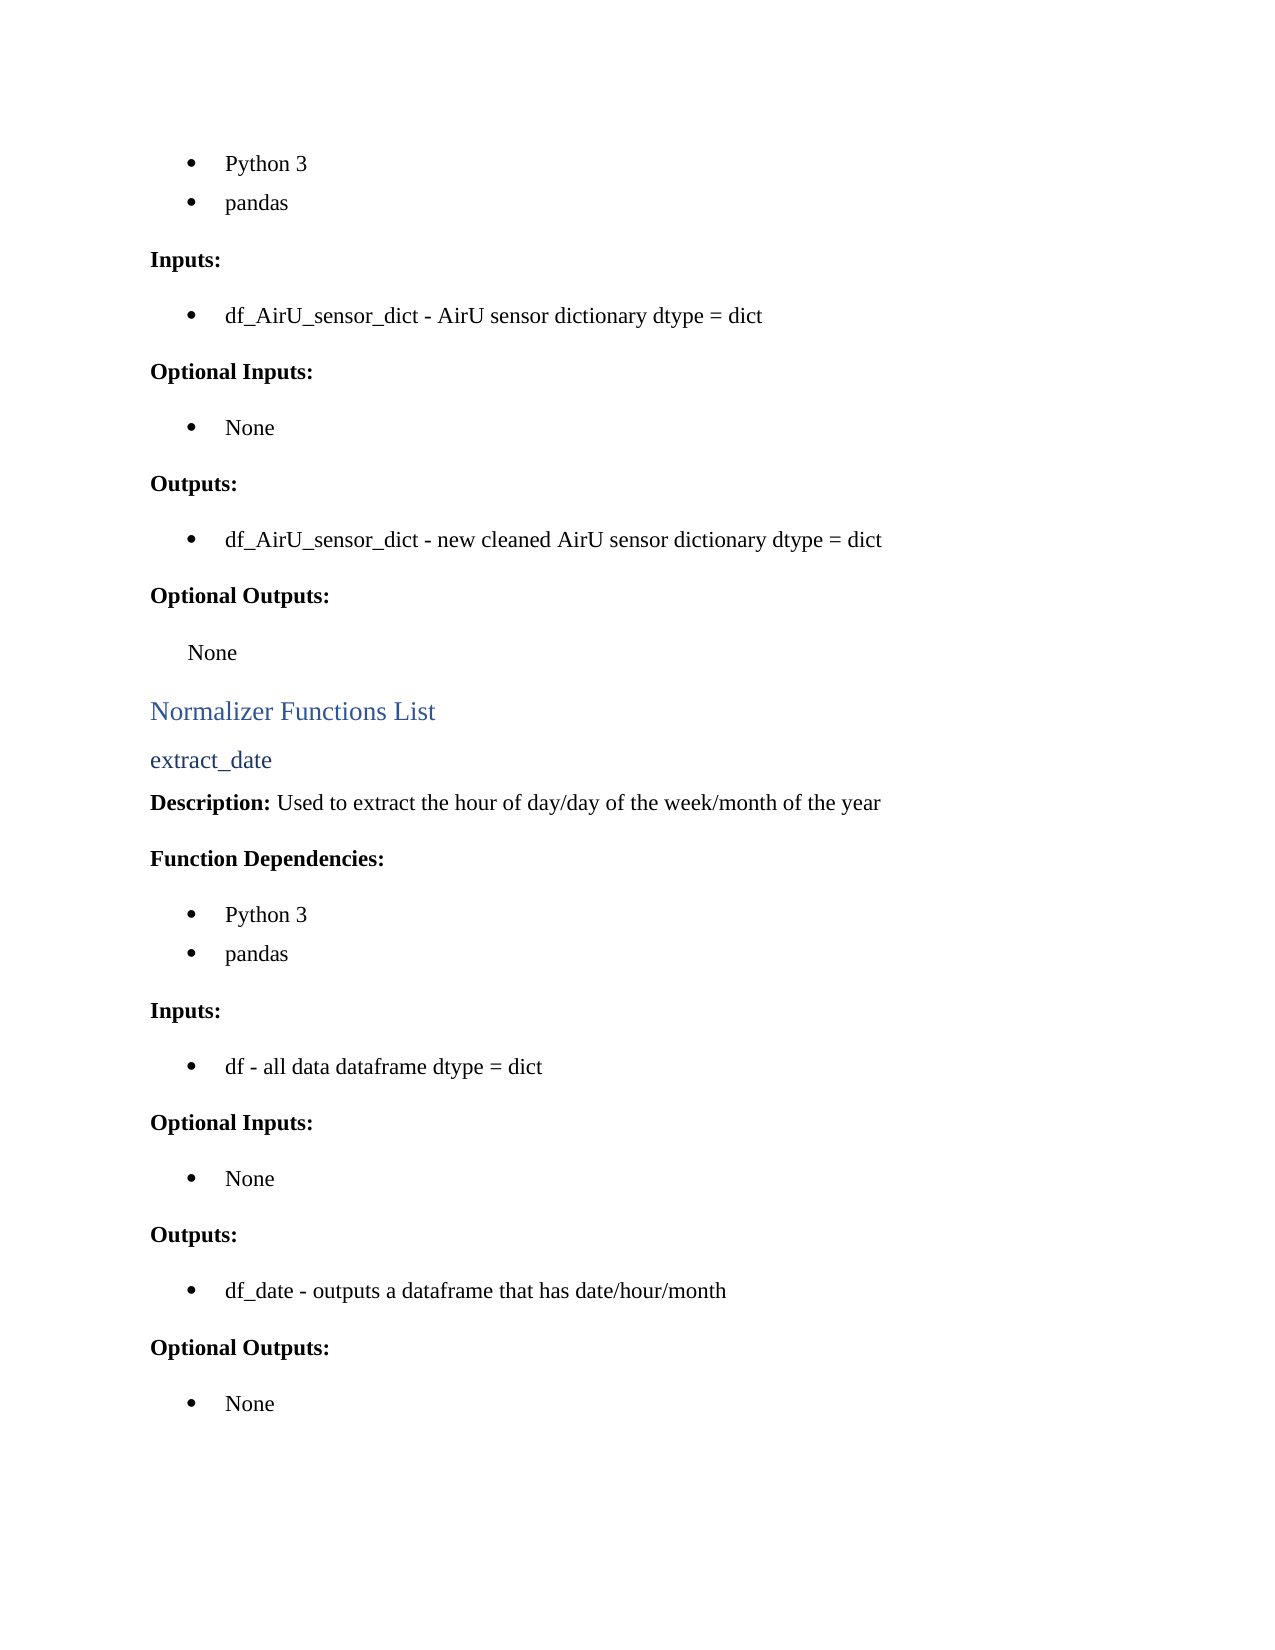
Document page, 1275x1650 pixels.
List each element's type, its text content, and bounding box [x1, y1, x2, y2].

text Outputs: [150, 470, 1125, 497]
text Description: Used to extract the hour of day/day of the week/month of the year [150, 789, 1125, 815]
list None [187, 414, 1125, 440]
list df_AirU_sensor_dict - new cleaned AirU sensor dictionary dtype = dict [187, 526, 1125, 553]
list pandas [187, 941, 1125, 967]
text Inputs: [150, 997, 1125, 1023]
subtitle Normalizer Functions List [150, 695, 1125, 726]
list df_date - outputs a dataframe that has date/hour/month [187, 1277, 1125, 1304]
text Optional Outputs: [150, 1333, 1125, 1360]
list df - all data dataframe dtype = dict [187, 1053, 1125, 1079]
text Outputs: [150, 1221, 1125, 1248]
text Optional Inputs: [150, 358, 1125, 384]
list None [187, 1165, 1125, 1191]
list pandas [187, 189, 1125, 216]
text Function Dependencies: [150, 845, 1125, 871]
list df_AirU_sensor_dict - AirU sensor dictionary dtype = dict [187, 302, 1125, 328]
list Python 3 [187, 901, 1125, 927]
list None [187, 1390, 1125, 1416]
text Optional Inputs: [150, 1109, 1125, 1135]
subtitle extract_date [150, 746, 1125, 774]
text Inputs: [150, 246, 1125, 272]
text None [187, 639, 1125, 665]
text Optional Outputs: [150, 582, 1125, 609]
list Python 3 [187, 150, 1125, 176]
